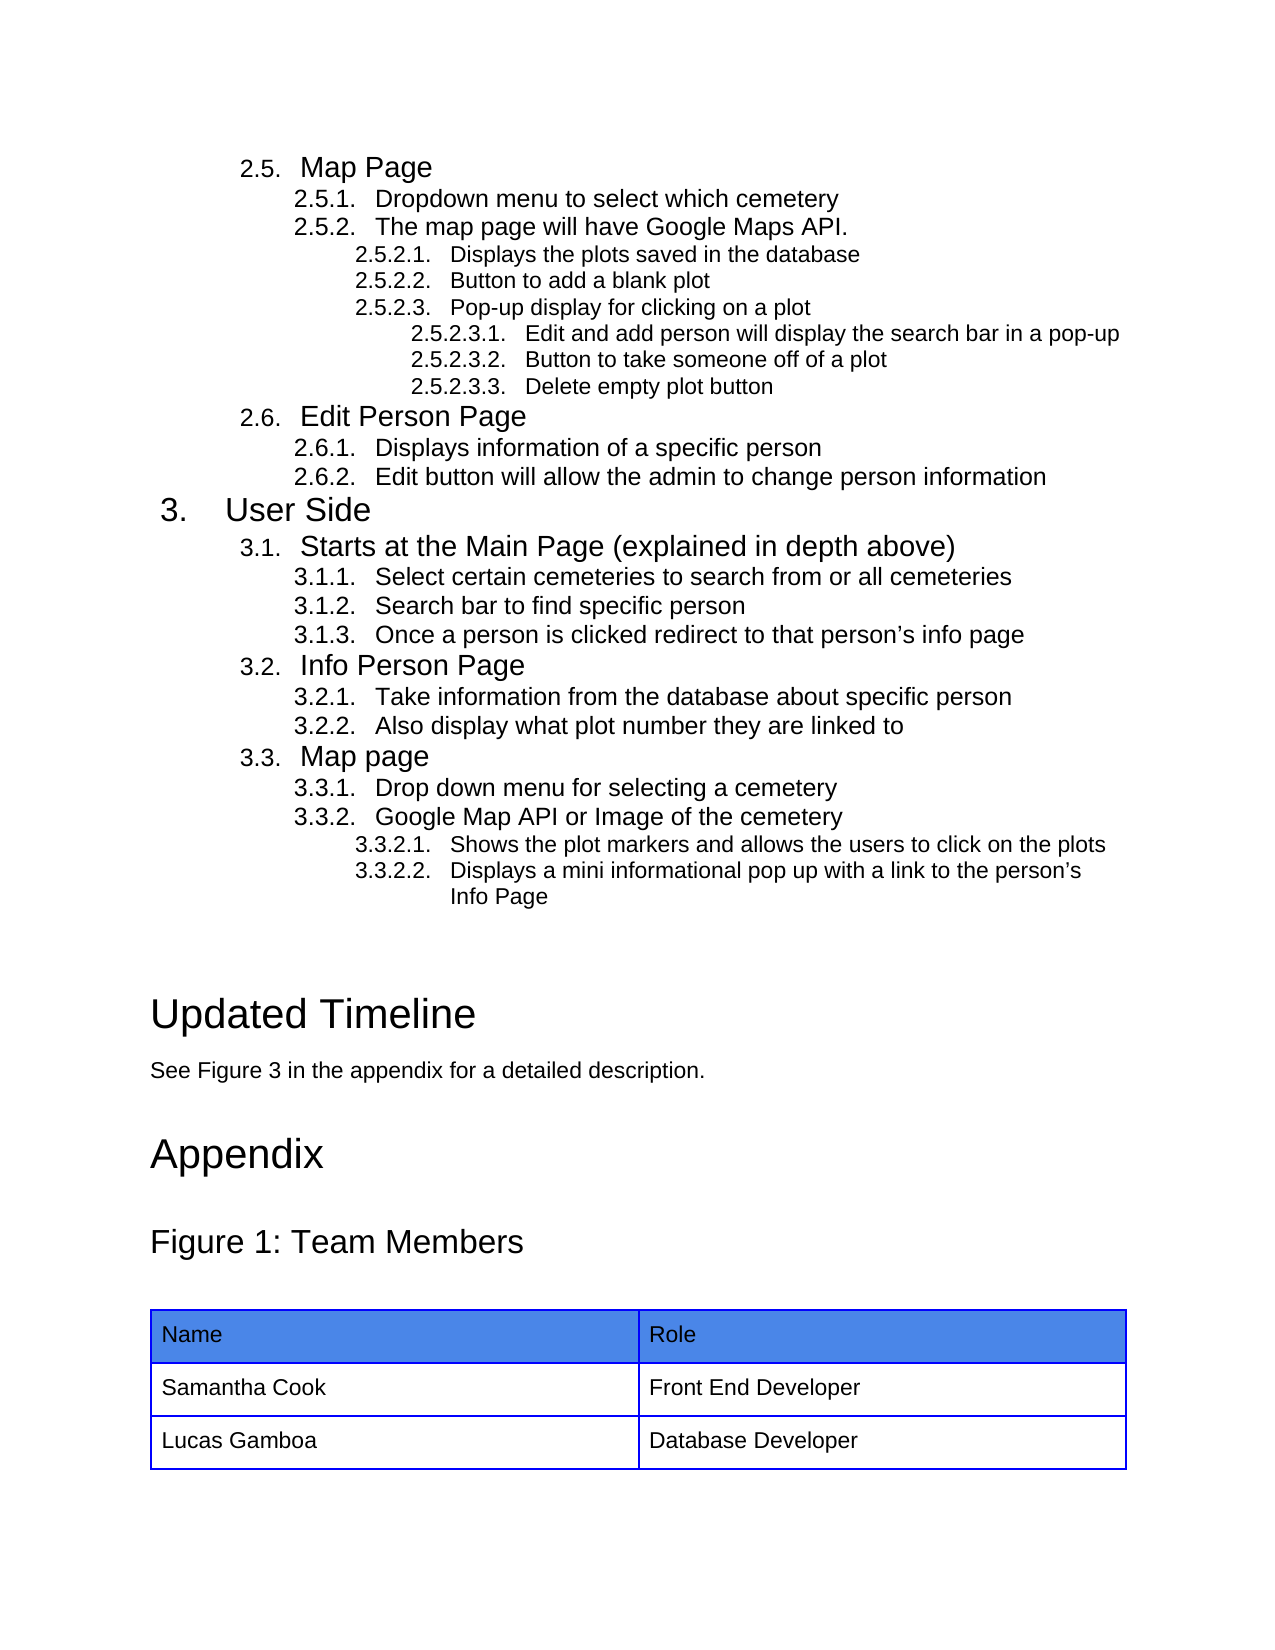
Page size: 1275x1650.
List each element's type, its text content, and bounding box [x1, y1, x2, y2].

subtitle Displays the plots saved in the database [431, 241, 1125, 267]
subtitle Search bar to find specific person [356, 591, 1125, 620]
subtitle Edit and add person will display the search bar in a pop-up [506, 320, 1125, 346]
subtitle Dropdown menu to select which cemetery [356, 183, 1125, 212]
subtitle Figure 1: Team Members [150, 1222, 1125, 1260]
subtitle Delete empty plot button [506, 373, 1125, 399]
subtitle Updated Timeline [150, 990, 1125, 1038]
subtitle Google Map API or Image of the cemetery [356, 802, 1125, 831]
table_cell Database Developer [640, 1417, 1125, 1468]
subtitle Shows the plot markers and allows the users to click on the plots [431, 831, 1125, 857]
table_header Role [640, 1311, 1125, 1362]
subtitle The map page will have Google Maps API. [356, 212, 1125, 241]
subtitle Displays a mini informational pop up with a link to the person’s Info Page [431, 857, 1125, 909]
subtitle Button to add a blank plot [431, 267, 1125, 294]
text See Figure 3 in the appendix for a detailed description. [150, 1057, 1125, 1084]
subtitle Take information from the database about specific person [356, 682, 1125, 711]
table_cell Lucas Gamboa [152, 1417, 638, 1468]
subtitle Button to take someone off of a plot [506, 346, 1125, 373]
subtitle User Side [187, 490, 1125, 529]
subtitle Displays information of a specific person [356, 433, 1125, 461]
subtitle Edit Person Page [281, 399, 1125, 433]
subtitle Map page [281, 739, 1125, 773]
subtitle Appendix [150, 1129, 1125, 1177]
subtitle Pop-up display for clicking on a plot [431, 294, 1125, 320]
subtitle Info Person Page [281, 648, 1125, 682]
table_header Name [152, 1311, 638, 1362]
table_cell Samantha Cook [152, 1364, 638, 1415]
subtitle Once a person is clicked redirect to that person’s info page [356, 620, 1125, 648]
subtitle Edit button will allow the admin to change person information [356, 461, 1125, 490]
table_cell Front End Developer [640, 1364, 1125, 1415]
subtitle Also display what plot number they are linked to [356, 711, 1125, 739]
subtitle Starts at the Main Page (explained in depth above) [281, 529, 1125, 562]
subtitle Select certain cemeteries to search from or all cemeteries [356, 562, 1125, 591]
subtitle Map Page [281, 150, 1125, 183]
subtitle Drop down menu for selecting a cemetery [356, 773, 1125, 802]
